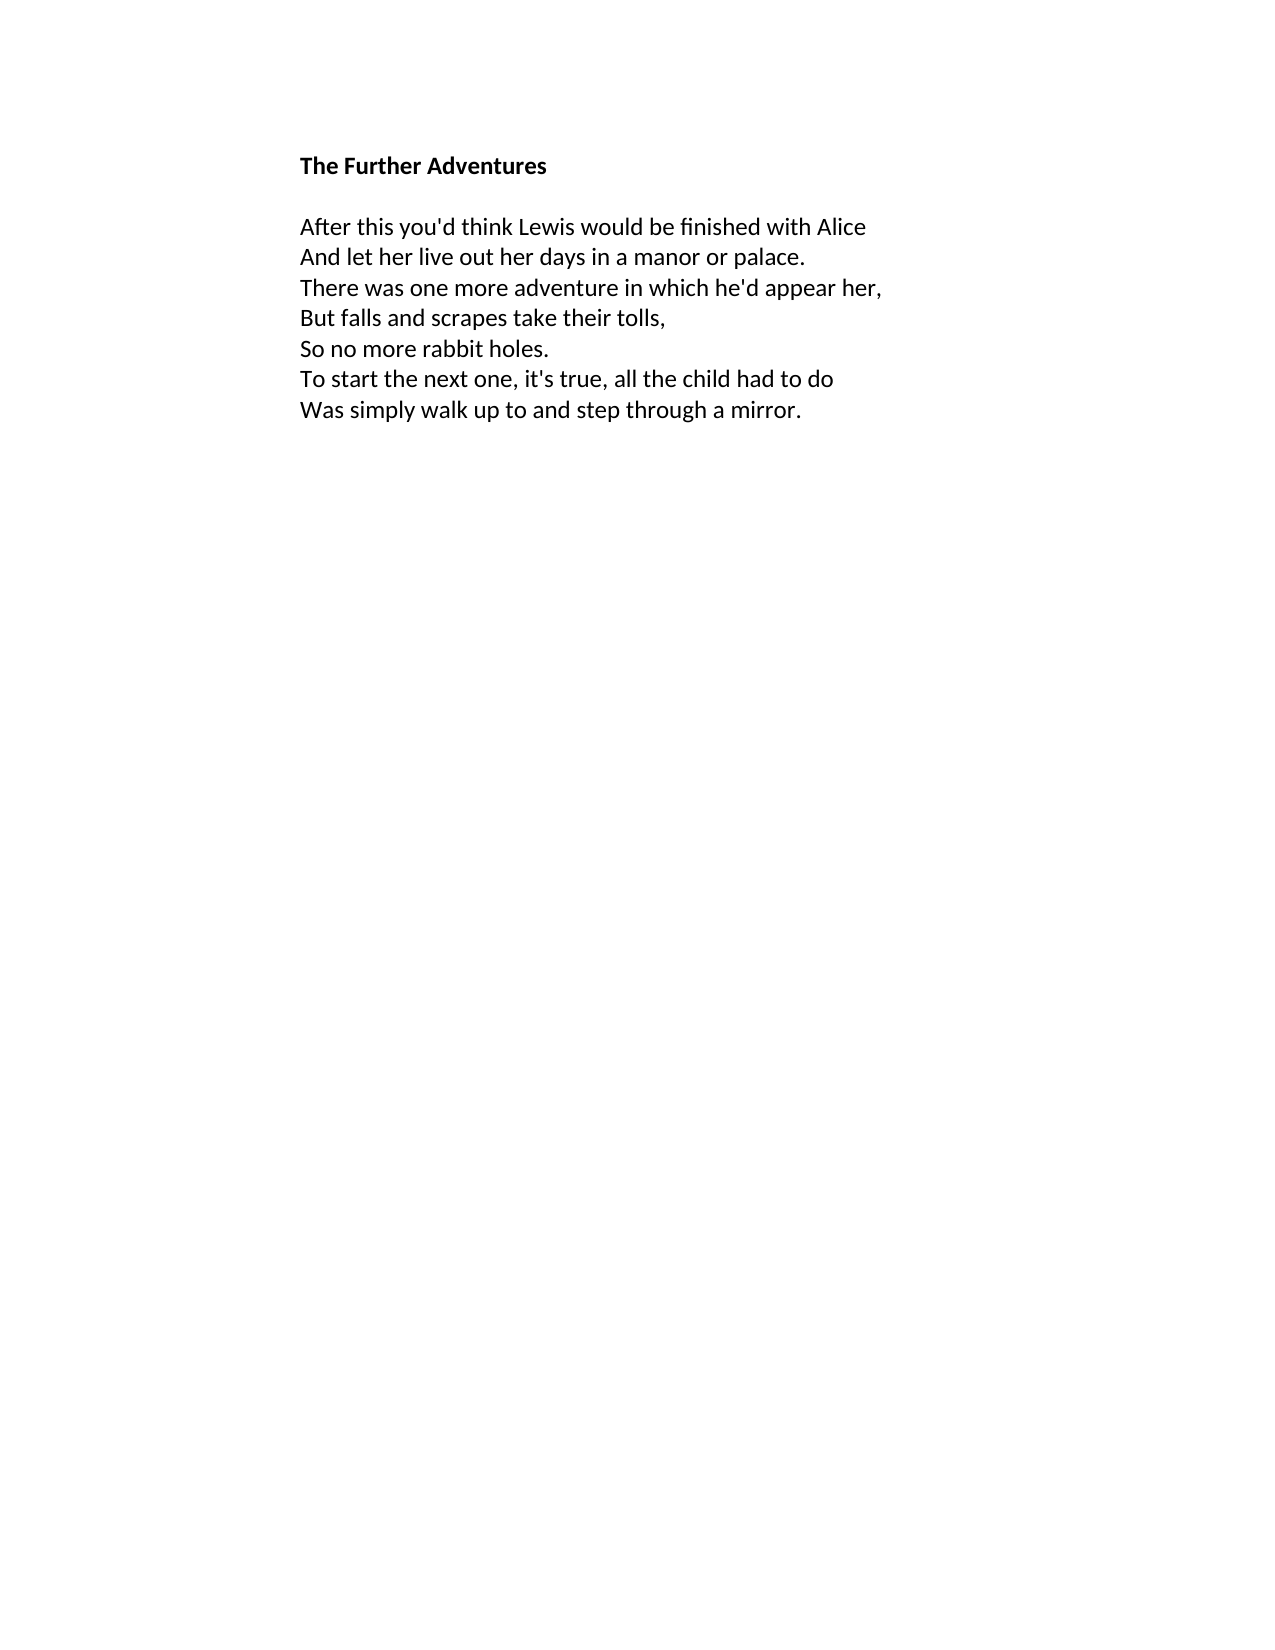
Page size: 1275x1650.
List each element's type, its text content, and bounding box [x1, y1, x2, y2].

text There was one more adventure in which he'd appear her, [300, 272, 975, 303]
text But falls and scrapes take their tolls, [300, 303, 975, 333]
text After this you'd think Lewis would be finished with Alice [300, 211, 975, 242]
text The Further Adventures [300, 150, 975, 181]
text So no more rabbit holes. [300, 333, 975, 364]
text And let her live out her days in a manor or palace. [300, 242, 975, 272]
text Was simply walk up to and step through a mirror. [300, 394, 975, 425]
text To start the next one, it's true, all the child had to do [300, 364, 975, 394]
